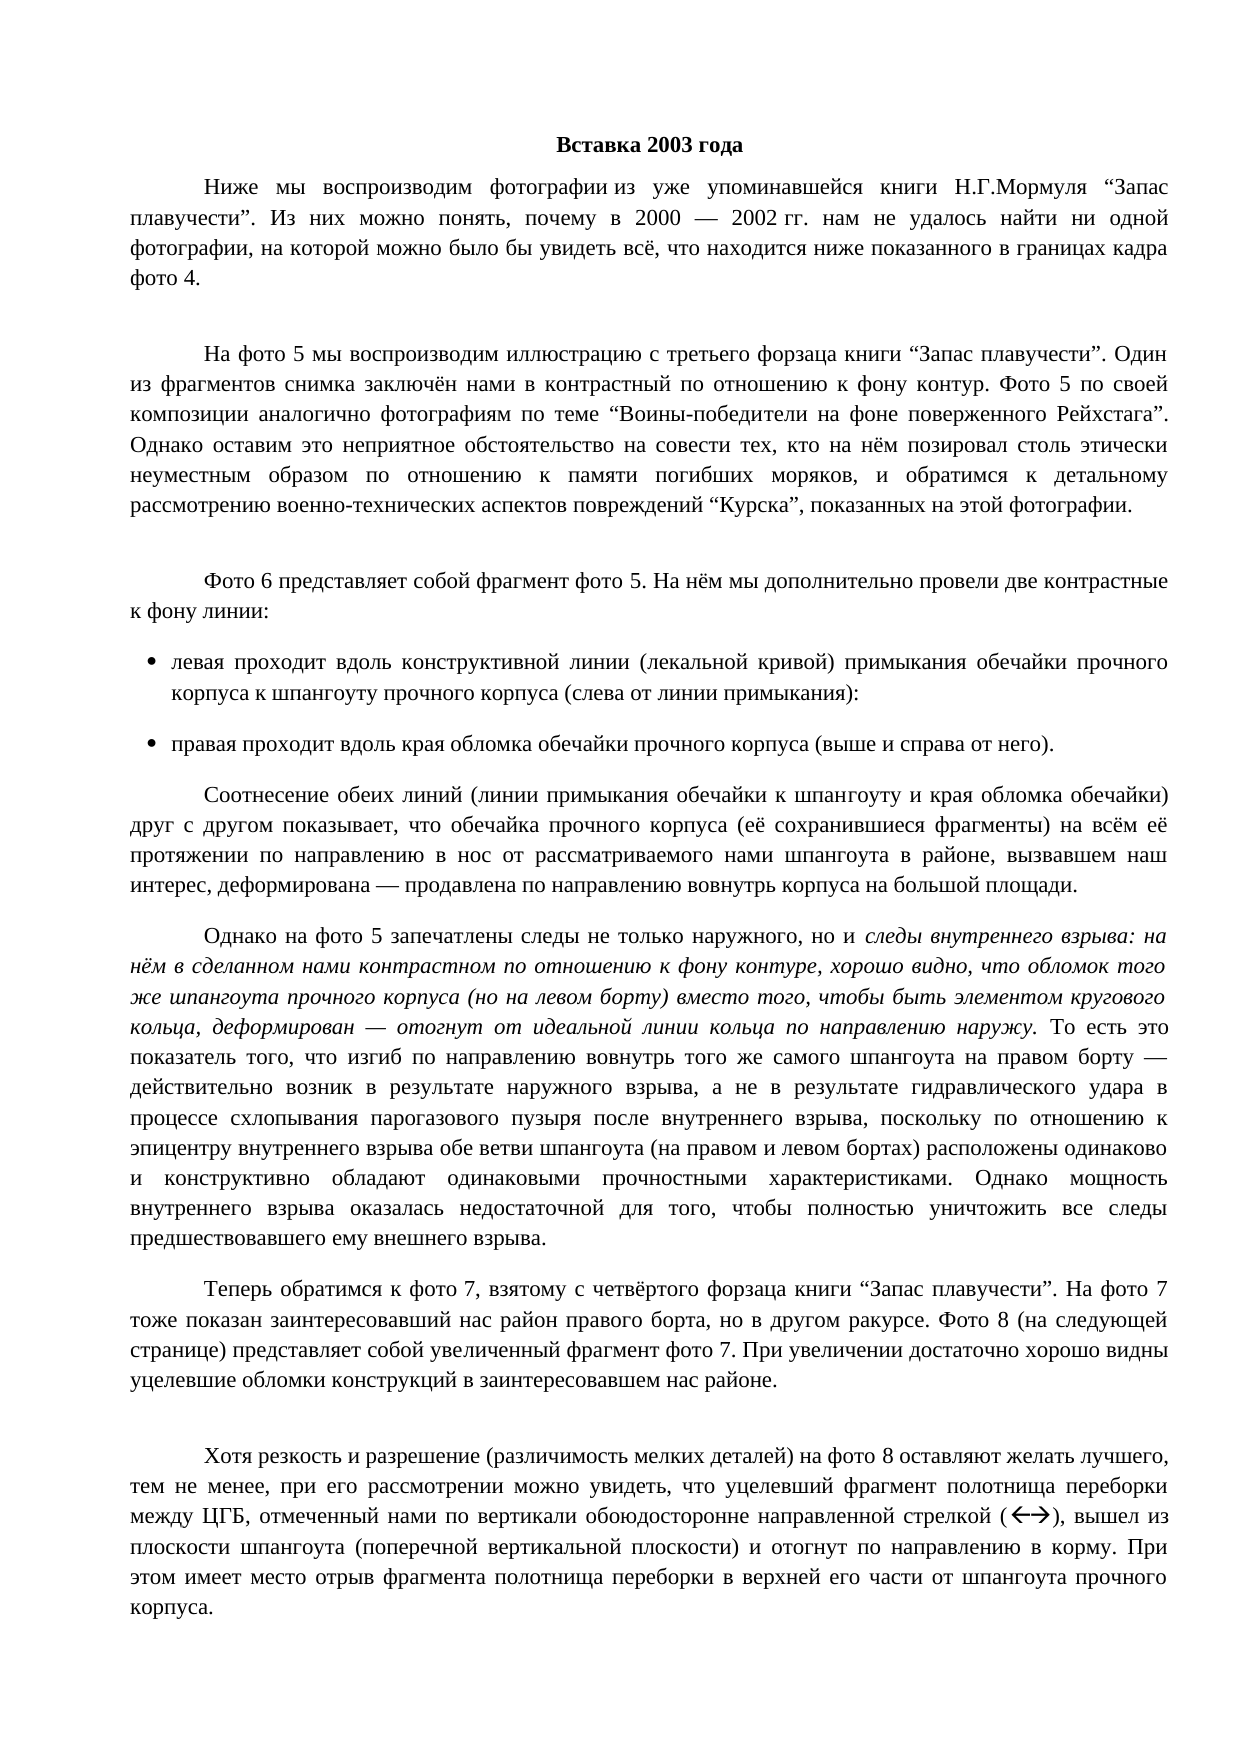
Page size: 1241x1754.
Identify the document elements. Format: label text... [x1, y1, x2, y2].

text Фото 6 представляет собой фрагмент фото 5. На нём мы дополнительно провели две контрастные к фону линии: [130, 567, 1169, 624]
text Вставка 2003 года [130, 131, 1169, 157]
text Ниже мы воспроизводим фотографии из уже упоминавшейся книги Н.Г.Мормуля “Запас плавучести”. Из них можно понять, почему в 2000 — 2002 гг. нам не удалось найти ни одной фотографии, на которой можно было бы увидеть всё, что находится ниже показанного в границах кадра фото 4. [130, 173, 1169, 290]
list правая проходит вдоль края обломка обечайки прочного корпуса (выше и справа от него). [148, 730, 1169, 756]
text Теперь обратимся к фото 7, взятому с четвёртого форзаца книги “Запас плавучести”. На фото 7 тоже показан заинтересовавший нас район правого борта, но в другом ракурсе. Фото 8 (на следующей странице) представляет собой увеличенный фрагмент фото 7. При увеличении достаточно хорошо видны уцелевшие обломки конструкций в заинтересовавшем нас районе. [130, 1276, 1169, 1392]
text Соотнесение обеих линий (линии примыкания обечайки к шпангоуту и края обломка обечайки) друг с другом показывает, что обечайка прочного корпуса (её сохранившиеся фрагменты) на всём её протяжении по направлению в нос от рассматриваемого нами шпангоута в районе, вызвавшем наш интерес, деформирована — продавлена по направлению вовнутрь корпуса на большой площади. [130, 781, 1169, 898]
text Однако на фото 5 запечатлены следы не только наружного, но и следы внутреннего взрыва: на нём в сделанном нами контрастном по отношению к фону контуре, хорошо видно, что обломок того же шпангоута прочного корпуса (но на левом борту) вместо того, чтобы быть элементом кругового кольца, деформирован — отогнут от идеальной линии кольца по направлению наружу. То есть это показатель того, что изгиб по направлению вовнутрь того же самого шпангоута на правом борту — действительно возник в результате наружного взрыва, а не в результате гидравлического удара в процессе схлопывания парогазового пузыря после внутреннего взрыва, поскольку по отношению к эпицентру внутреннего взрыва обе ветви шпангоута (на правом и левом бортах) расположены одинаково и конструктивно обладают одинаковыми прочностными характеристиками. Однако мощность внутреннего взрыва оказалась недостаточной для того, чтобы полностью уничтожить все следы предшествовавшего ему внешнего взрыва. [130, 922, 1169, 1251]
text Хотя резкость и разрешение (различимость мелких деталей) на фото 8 оставляют желать лучшего, тем не менее, при его рассмотрении можно увидеть, что уцелевший фрагмент полотнища переборки между ЦГБ, отмеченный нами по вертикали обоюдосторонне направленной стрелкой (), вышел из плоскости шпангоута (поперечной вертикальной плоскости) и отогнут по направлению в корму. При этом имеет место отрыв фрагмента полотнища переборки в верхней его части от шпангоута прочного корпуса. [130, 1442, 1169, 1619]
text На фото 5 мы воспроизводим иллюстрацию с третьего форзаца книги “Запас плавучести”. Один из фрагментов снимка заключён нами в контрастный по отношению к фону контур. Фото 5 по своей композиции аналогично фотографиям по теме “Воины-победители на фоне поверженного Рейхстага”. Однако оставим это неприятное обстоятельство на совести тех, кто на нём позировал столь этически неуместным образом по отношению к памяти погибших моряков, и обратимся к детальному рассмотрению военно-технических аспектов повреждений “Курска”, показанных на этой фотографии. [130, 340, 1169, 517]
list левая проходит вдоль конструктивной линии (лекальной кривой) примыкания обечайки прочного корпуса к шпангоуту прочного корпуса (слева от линии примыкания): [148, 648, 1169, 705]
